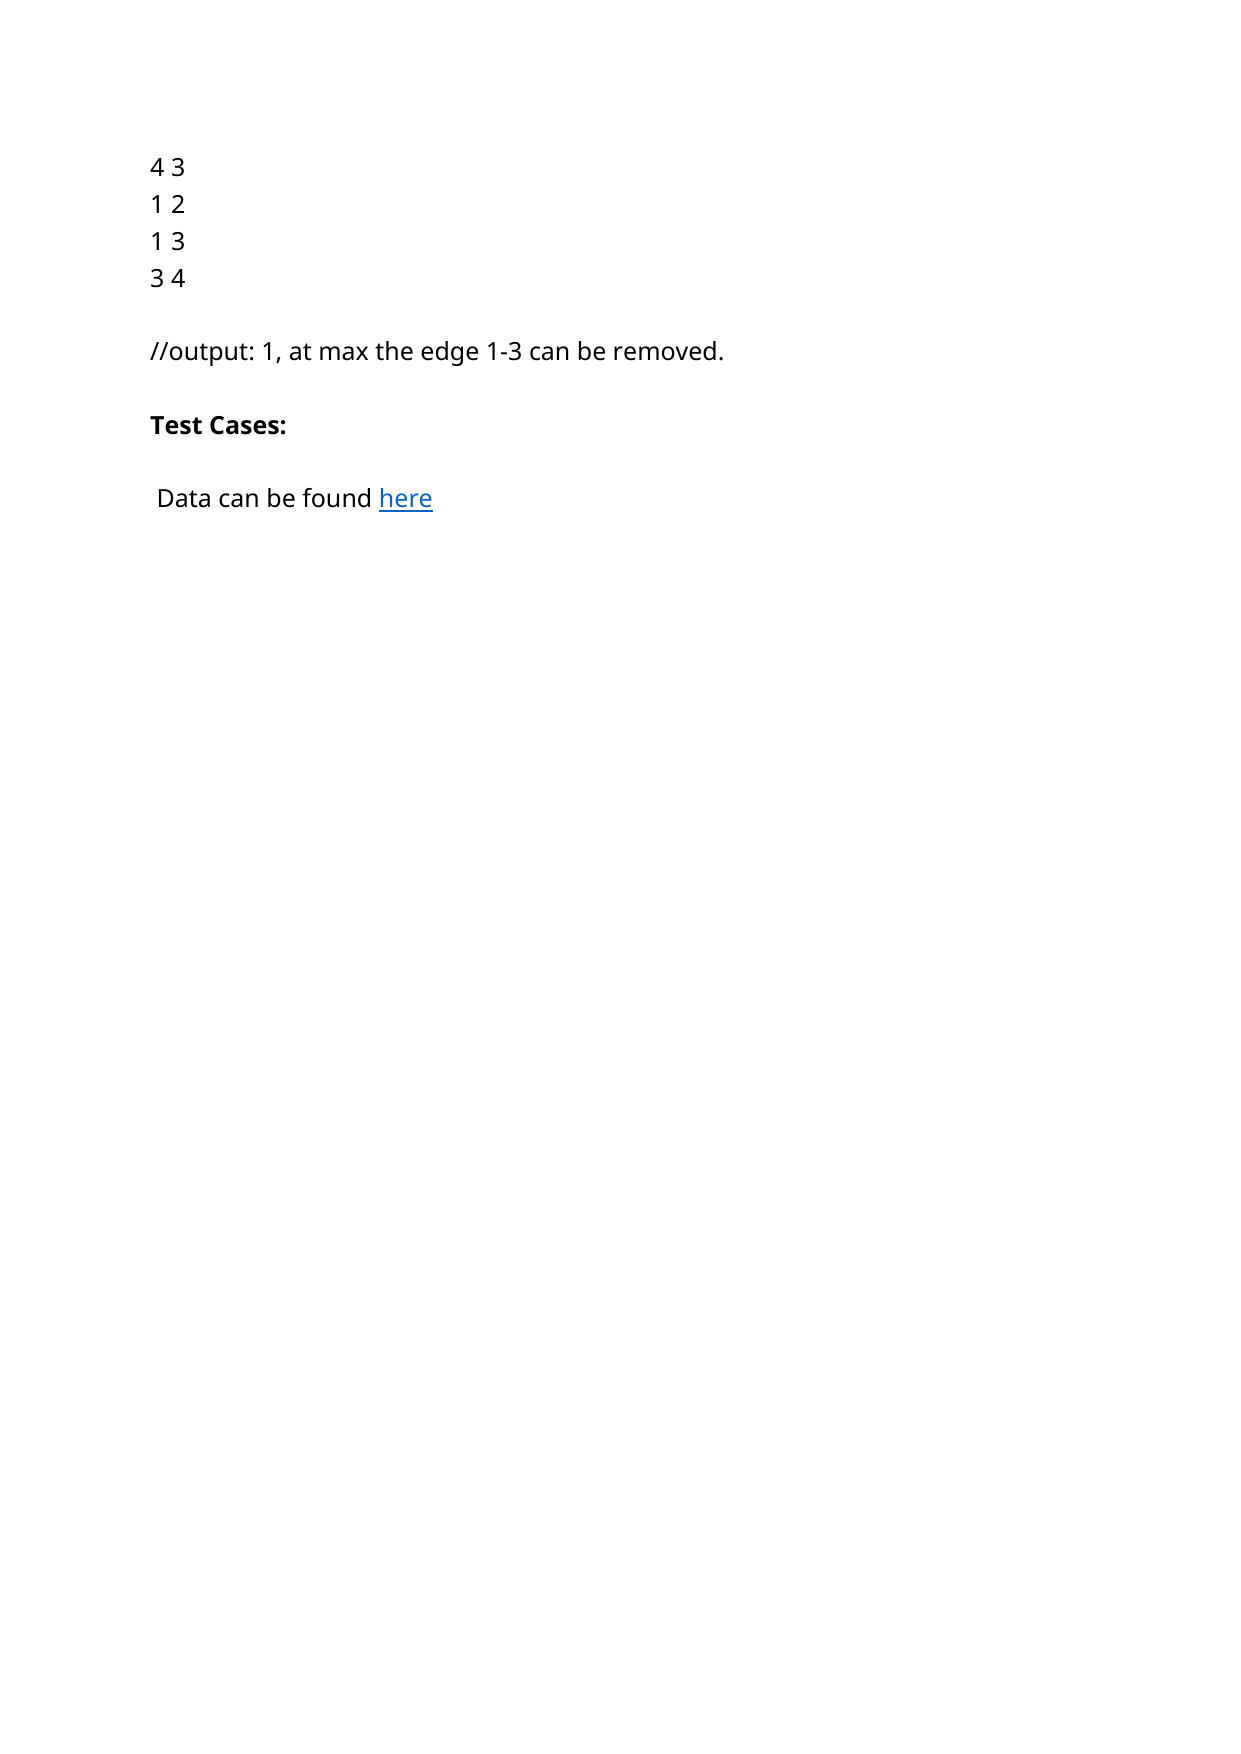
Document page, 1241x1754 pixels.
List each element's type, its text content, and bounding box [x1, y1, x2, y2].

text //output: 1, at max the edge 1-3 can be removed. [150, 334, 1090, 368]
text 3 4 [150, 260, 1090, 294]
text Test Cases: [150, 407, 1090, 441]
text 4 3 [150, 150, 1090, 184]
text 1 2 [150, 187, 1090, 221]
text 1 3 [150, 223, 1090, 258]
text Data can be found here [150, 481, 1090, 515]
